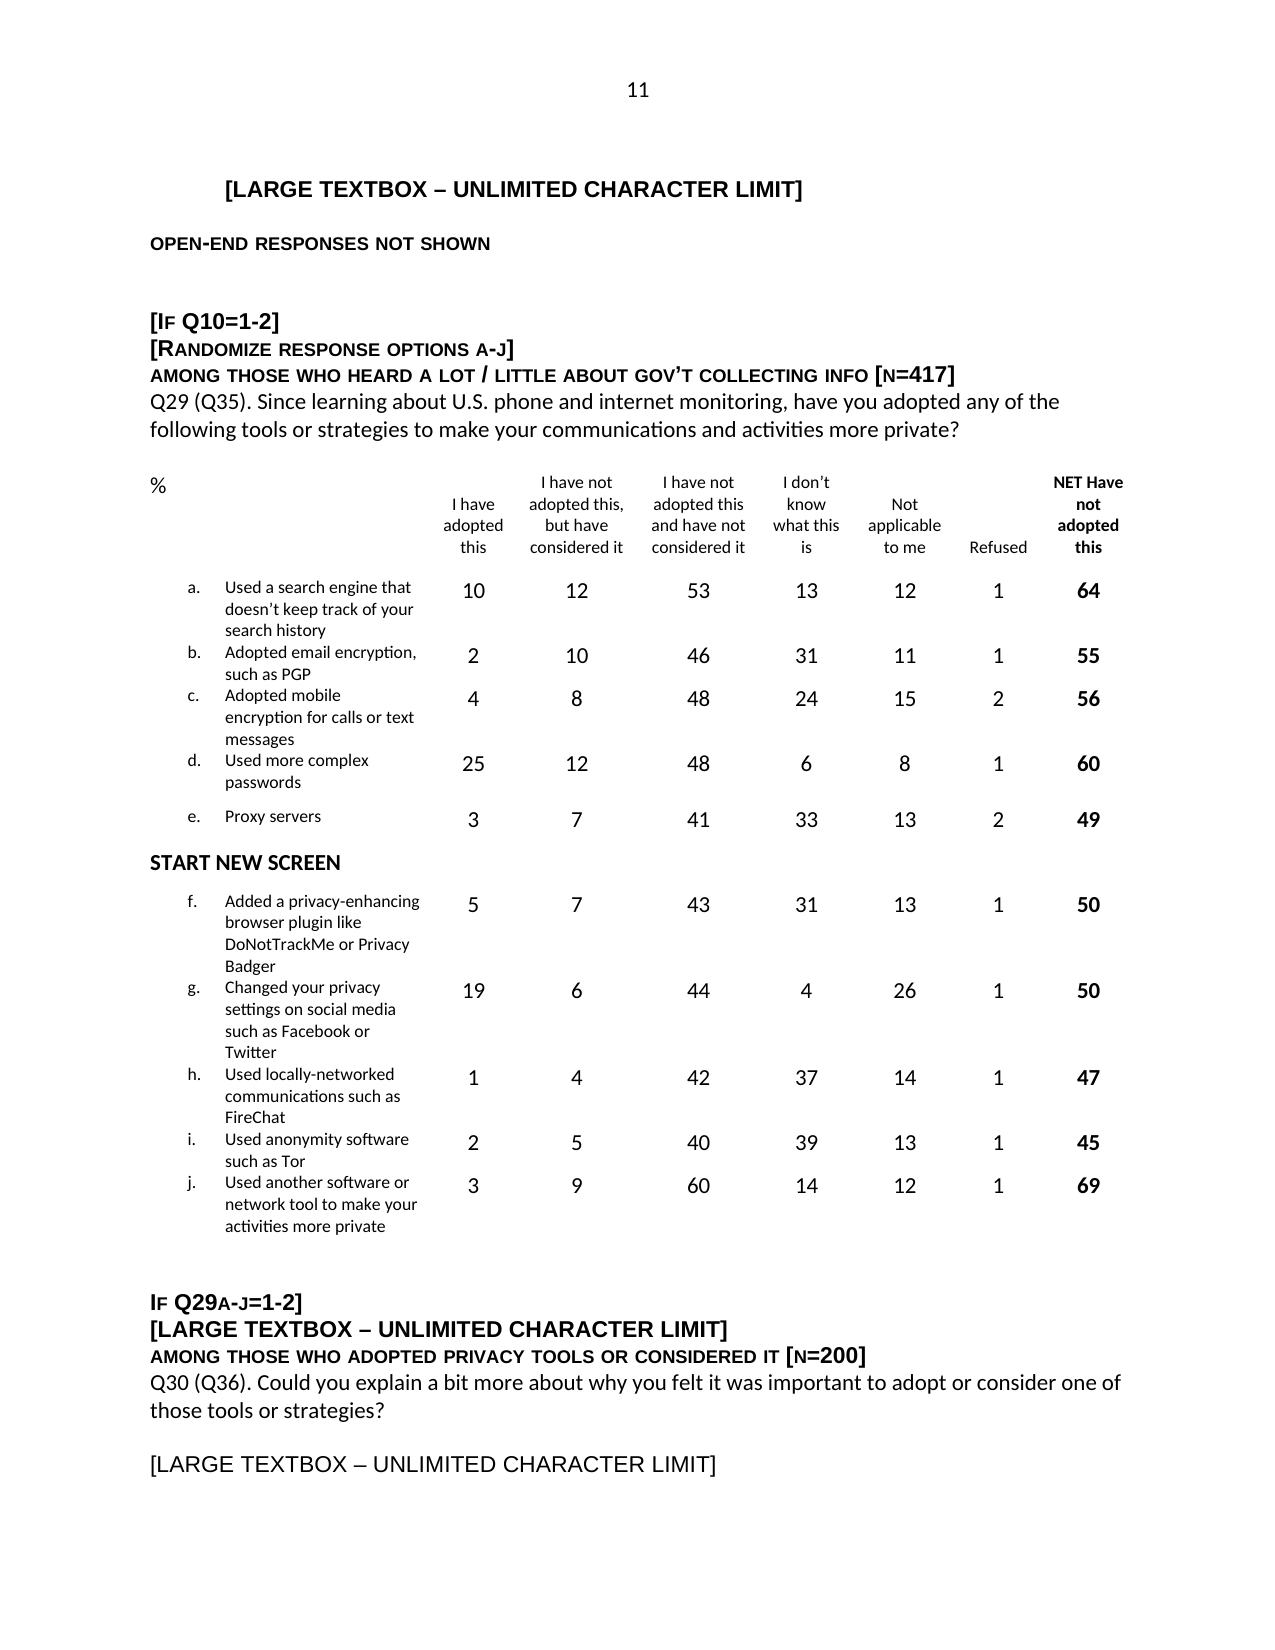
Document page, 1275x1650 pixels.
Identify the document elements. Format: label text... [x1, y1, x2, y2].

table_cell 7 [516, 806, 637, 848]
table_header I have adopted this [431, 471, 516, 576]
table_cell 8 [516, 685, 637, 749]
table_cell 2 [956, 685, 1041, 749]
table_cell 56 [1041, 685, 1136, 749]
table_cell 1 [956, 1063, 1041, 1128]
table_cell 60 [638, 1172, 759, 1237]
table_cell Used more complex passwords [139, 750, 431, 806]
table_cell 33 [759, 806, 853, 848]
table_cell 4 [431, 685, 516, 749]
table_cell Proxy servers [139, 806, 431, 848]
text If Q29a-j=1-2] [150, 1289, 1125, 1316]
table_header Refused [956, 471, 1041, 576]
text open-end responses not shown [150, 229, 1125, 255]
table_cell 47 [1041, 1063, 1136, 1128]
table_cell 15 [853, 685, 956, 749]
table_cell Added a privacy-enhancing browser plugin like DoNotTrackMe or Privacy Badger [139, 890, 431, 977]
table_cell 26 [853, 977, 956, 1063]
table_cell 31 [759, 890, 853, 977]
table_cell 14 [853, 1063, 956, 1128]
table_cell 48 [638, 750, 759, 806]
table_cell 6 [516, 977, 637, 1063]
text [LARGE TEXTBOX – UNLIMITED CHARACTER LIMIT] [150, 1451, 1125, 1477]
table_header I have not adopted this and have not considered it [638, 471, 759, 576]
text [If Q10=1-2] [150, 308, 1125, 334]
table_cell 24 [759, 685, 853, 749]
text among those who heard a lot / little about gov’t collecting info [n=417] [150, 361, 1125, 387]
table_cell 1 [956, 977, 1041, 1063]
table_cell 1 [956, 576, 1041, 641]
table_cell 1 [956, 641, 1041, 684]
table_cell 25 [431, 750, 516, 806]
table_cell 31 [759, 641, 853, 684]
table_cell 12 [516, 750, 637, 806]
table_cell 4 [516, 1063, 637, 1128]
table_cell 50 [1041, 977, 1136, 1063]
table_cell Changed your privacy settings on social media such as Facebook or Twitter [139, 977, 431, 1063]
table_cell 44 [638, 977, 759, 1063]
table_cell 8 [853, 750, 956, 806]
table_cell 1 [956, 750, 1041, 806]
table_cell 2 [956, 806, 1041, 848]
table_cell 60 [1041, 750, 1136, 806]
table_cell 5 [431, 890, 516, 977]
text Q30 (Q36). Could you explain a bit more about why you felt it was important to adopt or consider one of those tools or strategies? [150, 1368, 1125, 1424]
table_cell 69 [1041, 1172, 1136, 1237]
table_cell 13 [853, 806, 956, 848]
table_cell 12 [853, 1172, 956, 1237]
table_cell 19 [431, 977, 516, 1063]
table_cell 12 [853, 576, 956, 641]
table_cell 6 [759, 750, 853, 806]
table_cell 11 [853, 641, 956, 684]
text among those who adopted privacy tools or considered it [n=200] [150, 1342, 1125, 1368]
table_header Not applicable to me [853, 471, 956, 576]
table_cell Used anonymity software such as Tor [139, 1128, 431, 1172]
table_cell 4 [759, 977, 853, 1063]
table_cell 1 [956, 1128, 1041, 1172]
table_cell 2 [431, 1128, 516, 1172]
table_cell 55 [1041, 641, 1136, 684]
table_header % [139, 471, 431, 576]
table_cell 39 [759, 1128, 853, 1172]
table_cell Used locally-networked communications such as FireChat [139, 1063, 431, 1128]
text Q29 (Q35). Since learning about U.S. phone and internet monitoring, have you adopted any of the following tools or strategies to make your communications and activities more private? [150, 387, 1125, 443]
table_cell 13 [853, 1128, 956, 1172]
table_cell 64 [1041, 576, 1136, 641]
table_cell 9 [516, 1172, 637, 1237]
text [Randomize response options a-j] [150, 334, 1125, 361]
table_cell 5 [516, 1128, 637, 1172]
table_cell 12 [516, 576, 637, 641]
table_header I have not adopted this, but have considered it [516, 471, 637, 576]
table_cell Used another software or network tool to make your activities more private [139, 1172, 431, 1237]
table_cell 1 [956, 890, 1041, 977]
table_cell 13 [853, 890, 956, 977]
table_cell 46 [638, 641, 759, 684]
table_cell 49 [1041, 806, 1136, 848]
table_cell 50 [1041, 890, 1136, 977]
table_cell 37 [759, 1063, 853, 1128]
table_cell 3 [431, 806, 516, 848]
text [LARGE TEXTBOX – UNLIMITED CHARACTER LIMIT] [150, 176, 1125, 203]
table_cell 41 [638, 806, 759, 848]
table_header NET Have not adopted this [1041, 471, 1136, 576]
table_cell Used a search engine that doesn’t keep track of your search history [139, 576, 431, 641]
table_cell 1 [956, 1172, 1041, 1237]
table_header I don’t know what this is [759, 471, 853, 576]
table_cell 53 [638, 576, 759, 641]
text [LARGE TEXTBOX – UNLIMITED CHARACTER LIMIT] [150, 1316, 1125, 1342]
table_cell 48 [638, 685, 759, 749]
table_cell 10 [431, 576, 516, 641]
table_cell 13 [759, 576, 853, 641]
table_cell 42 [638, 1063, 759, 1128]
table_cell 45 [1041, 1128, 1136, 1172]
table_cell START NEW SCREEN [139, 848, 1136, 890]
table_cell 7 [516, 890, 637, 977]
table_cell 40 [638, 1128, 759, 1172]
table_cell 2 [431, 641, 516, 684]
table_cell 1 [431, 1063, 516, 1128]
table_cell 10 [516, 641, 637, 684]
table_cell 14 [759, 1172, 853, 1237]
table_cell Adopted mobile encryption for calls or text messages [139, 685, 431, 749]
table_cell 43 [638, 890, 759, 977]
table_cell 3 [431, 1172, 516, 1237]
table_cell Adopted email encryption, such as PGP [139, 641, 431, 684]
